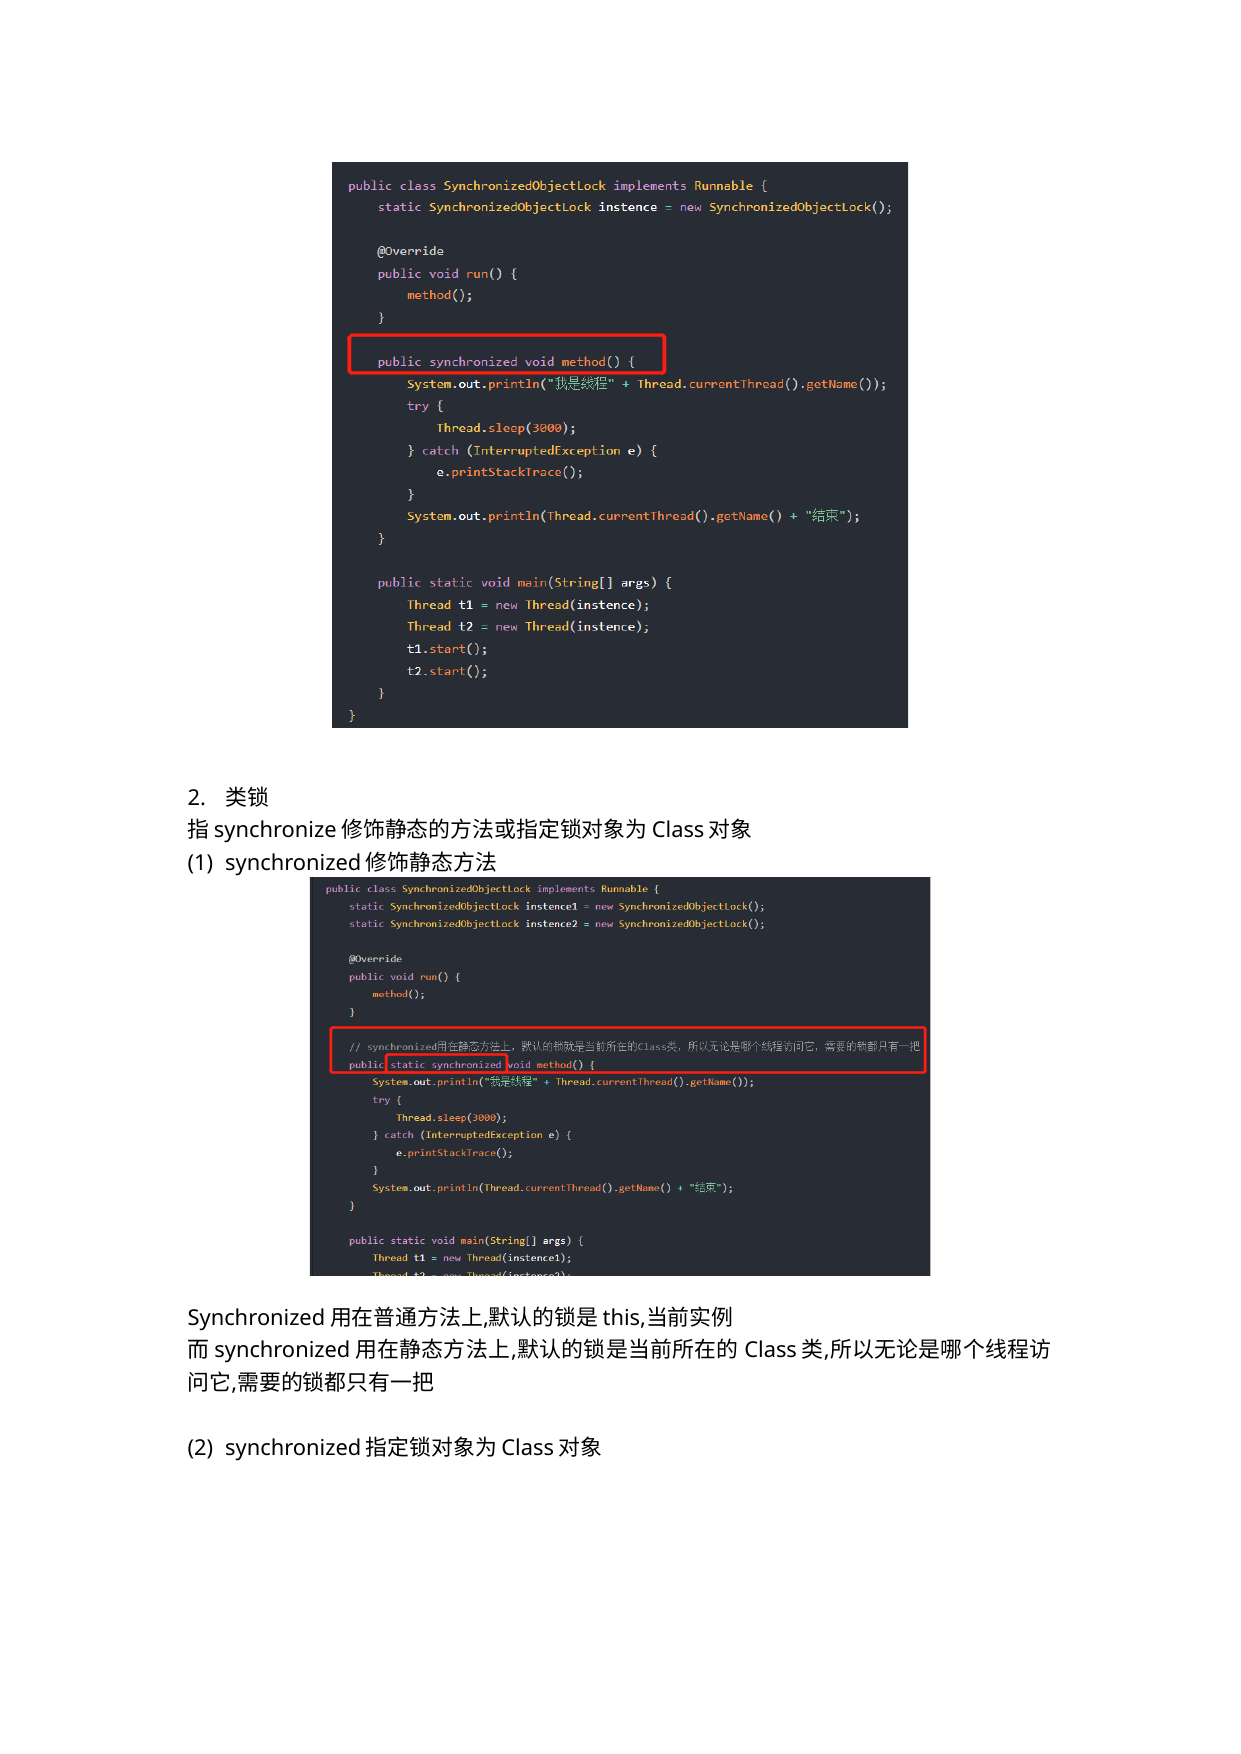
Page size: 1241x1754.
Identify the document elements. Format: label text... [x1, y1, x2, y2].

list synchronized指定锁对象为Class对象 [187, 1429, 1053, 1462]
text 指synchronize修饰静态的方法或指定锁对象为Class对象 [187, 812, 1053, 844]
list synchronized修饰静态方法 [187, 844, 1053, 877]
picture [309, 877, 931, 1276]
text 而synchronized用在静态方法上,默认的锁是当前所在的Class类,所以无论是哪个线程访问它,需要的锁都只有一把 [187, 1332, 1053, 1397]
text Synchronized用在普通方法上,默认的锁是this,当前实例 [187, 1299, 1053, 1332]
list 类锁 [187, 779, 1053, 812]
picture [332, 162, 909, 728]
